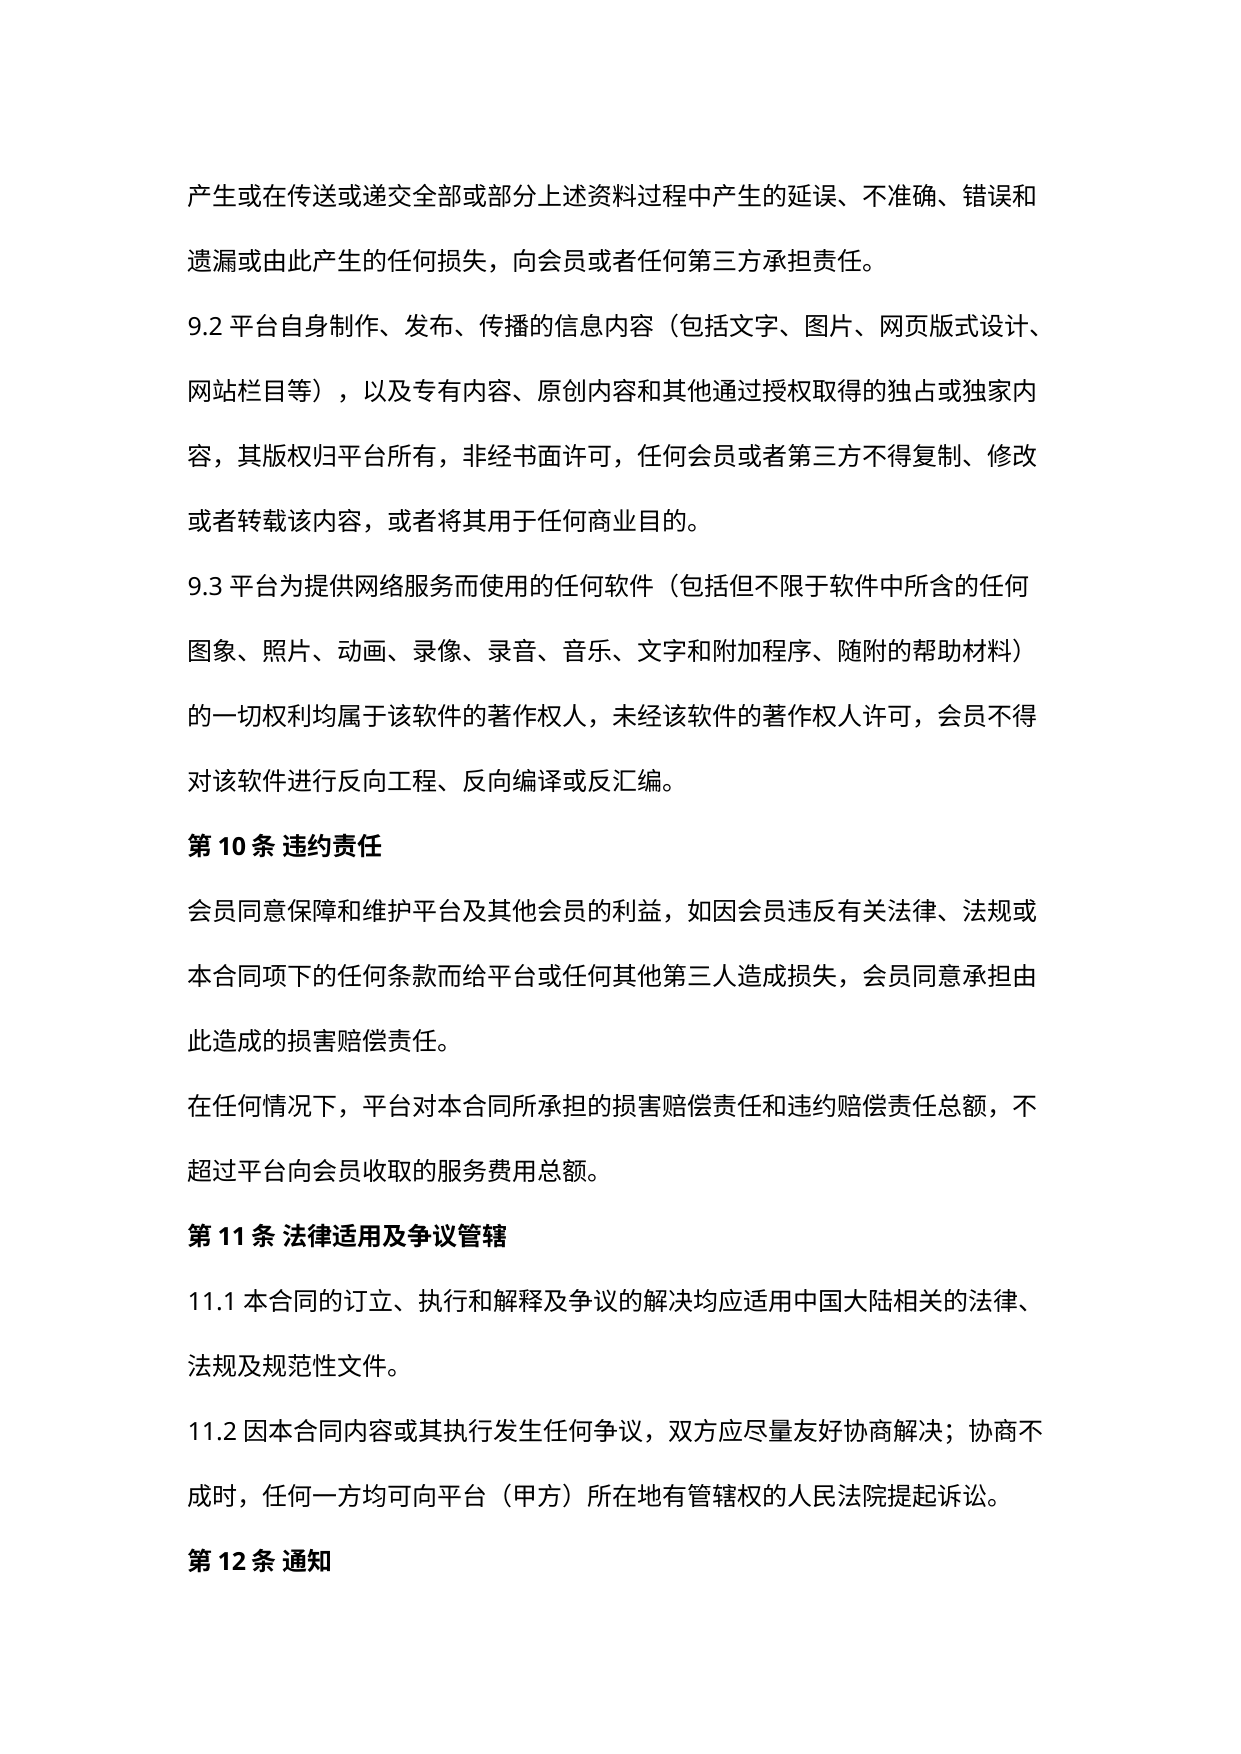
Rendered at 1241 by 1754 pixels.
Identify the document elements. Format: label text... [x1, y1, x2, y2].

text 会员同意保障和维护平台及其他会员的利益，如因会员违反有关法律、法规或本合同项下的任何条款而给平台或任何其他第三人造成损失，会员同意承担由此造成的损害赔偿责任。 [187, 877, 1053, 1072]
subtitle 第10条 违约责任 [187, 812, 1053, 877]
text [187, 162, 1053, 292]
text 11.2 因本合同内容或其执行发生任何争议，双方应尽量友好协商解决；协商不成时，任何一方均可向平台（甲方）所在地有管辖权的人民法院提起诉讼。 [187, 1397, 1053, 1527]
text 9.2 平台自身制作、发布、传播的信息内容（包括文字、图片、网页版式设计、网站栏目等），以及专有内容、原创内容和其他通过授权取得的独占或独家内容，其版权归平台所有，非经书面许可，任何会员或者第三方不得复制、修改或者转载该内容，或者将其用于任何商业目的。 [187, 292, 1053, 552]
text 在任何情况下，平台对本合同所承担的损害赔偿责任和违约赔偿责任总额，不超过平台向会员收取的服务费用总额。 [187, 1072, 1053, 1202]
subtitle 第12条 通知 [187, 1527, 1053, 1592]
subtitle 第11条 法律适用及争议管辖 [187, 1202, 1053, 1267]
text 11.1 本合同的订立、执行和解释及争议的解决均应适用中国大陆相关的法律、法规及规范性文件。 [187, 1267, 1053, 1397]
text 9.3 平台为提供网络服务而使用的任何软件（包括但不限于软件中所含的任何图象、照片、动画、录像、录音、音乐、文字和附加程序、随附的帮助材料）的一切权利均属于该软件的著作权人，未经该软件的著作权人许可，会员不得对该软件进行反向工程、反向编译或反汇编。 [187, 552, 1053, 812]
